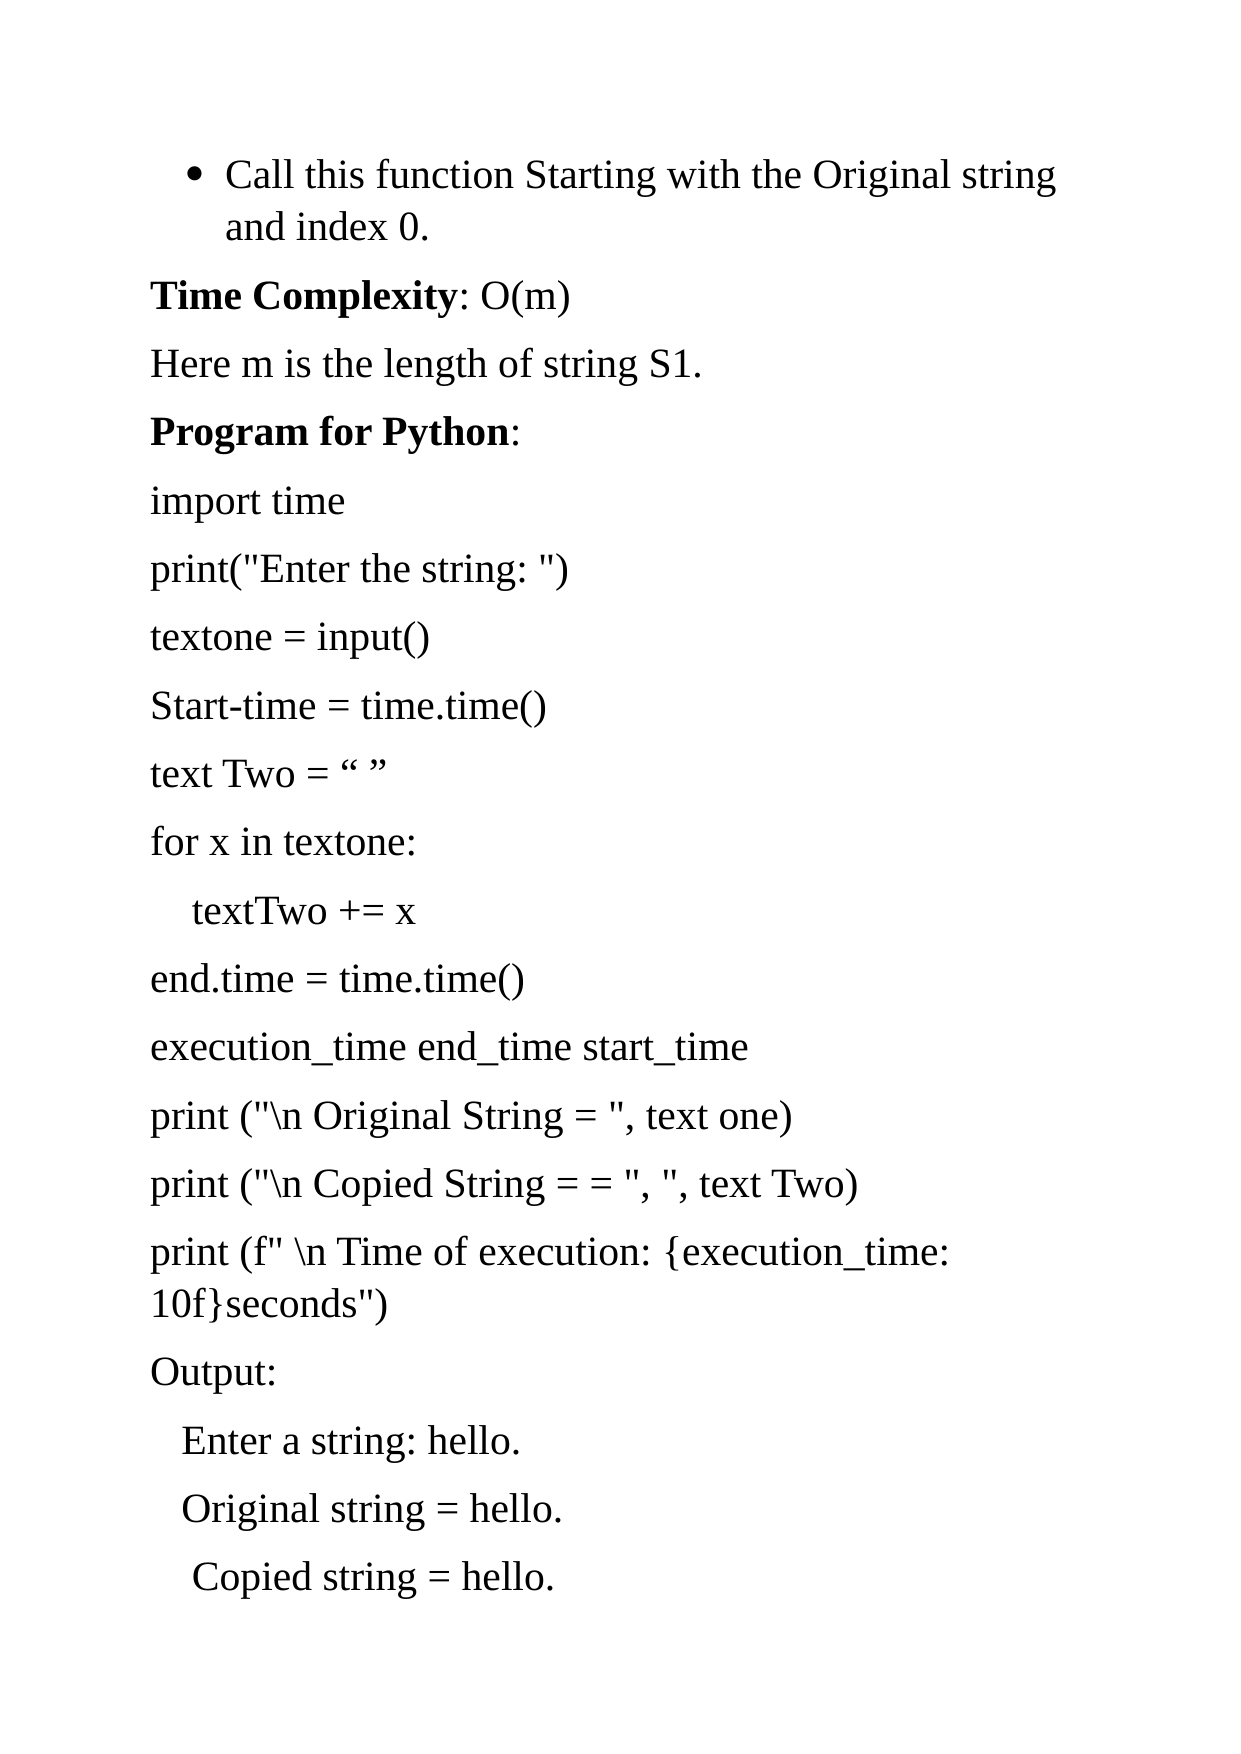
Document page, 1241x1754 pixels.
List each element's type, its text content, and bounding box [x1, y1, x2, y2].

list Call this function Starting with the Original string and index 0. [187, 150, 1090, 250]
text Original string = hello. [150, 1483, 1090, 1531]
text Start-time = time.time() [150, 680, 1090, 728]
text textTwo += x [150, 885, 1090, 933]
text execution_time end_time start_time [150, 1022, 1090, 1070]
text Copied string = hello. [150, 1552, 1090, 1600]
text Output: [150, 1347, 1090, 1395]
text print ("\n Original String = ", text one) [150, 1090, 1090, 1138]
text print ("\n Copied String = = ", ", text Two) [150, 1158, 1090, 1206]
text textone = input() [150, 612, 1090, 660]
text Program for Python: [150, 407, 1090, 455]
text Here m is the length of string S1. [150, 338, 1090, 386]
text end.time = time.time() [150, 953, 1090, 1001]
text print (f" \n Time of execution: {execution_time: 10f}seconds") [150, 1227, 1090, 1326]
text Enter a string: hello. [150, 1415, 1090, 1463]
text print("Enter the string: ") [150, 543, 1090, 591]
text import time [150, 475, 1090, 523]
text text Two = “ ” [150, 748, 1090, 796]
text Time Complexity: O(m) [150, 270, 1090, 318]
text for x in textone: [150, 817, 1090, 865]
